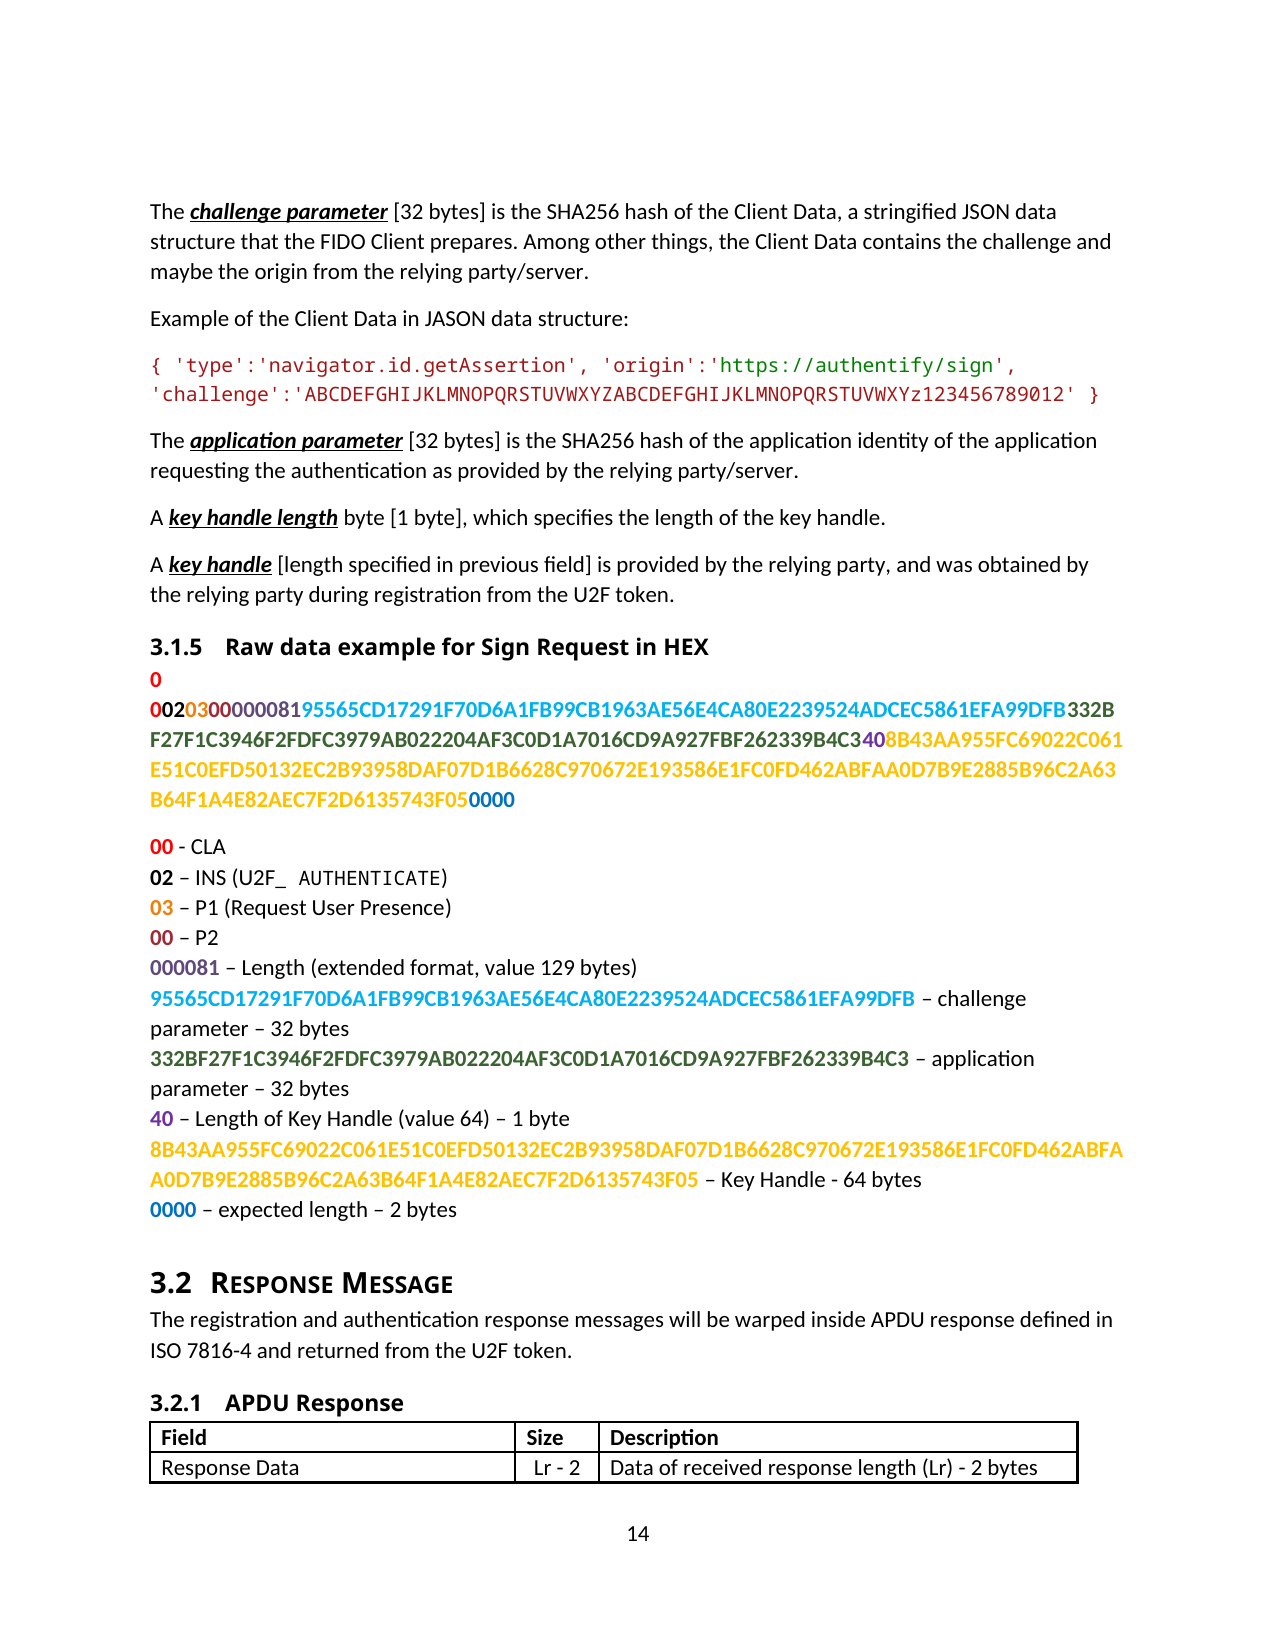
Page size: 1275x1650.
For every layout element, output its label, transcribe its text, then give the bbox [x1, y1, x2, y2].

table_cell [151, 1453, 514, 1481]
text 03 – P1 (Request User Presence) [150, 893, 1125, 921]
text 332BF27F1C3946F2FDFC3979AB022204AF3C0D1A7016CD9A927FBF262339B4C3 – application parameter – 32 bytes [150, 1044, 1125, 1102]
text 8B43AA955FC69022C061E51C0EFD50132EC2B93958DAF07D1B6628C970672E193586E1FC0FD462ABFAA0D7B9E2885B96C2A63B64F1A4E82AEC7F2D6135743F05 – Key Handle - 64 bytes [150, 1135, 1125, 1193]
text 00 - CLA [150, 832, 1125, 861]
subtitle APDU Response [150, 1387, 1125, 1418]
text 00 – P2 [150, 923, 1125, 951]
text A key handle length byte [1 byte], which specifies the length of the key handle. [150, 503, 1125, 531]
subtitle Response Message [150, 1263, 1125, 1302]
text The challenge parameter [32 bytes] is the SHA256 hash of the Client Data, a stringified JSON data structure that the FIDO Client prepares. Among other things, the Client Data contains the challenge and maybe the origin from the relying party/server. [150, 197, 1125, 285]
text 0002030000008195565CD17291F70D6A1FB99CB1963AE56E4CA80E2239524ADCEC5861EFA99DFB332BF27F1C3946F2FDFC3979AB022204AF3C0D1A7016CD9A927FBF262339B4C3408B43AA955FC69022C061E51C0EFD50132EC2B93958DAF07D1B6628C970672E193586E1FC0FD462ABFAA0D7B9E2885B96C2A63B64F1A4E82AEC7F2D6135743F050000 [150, 665, 1125, 814]
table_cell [600, 1453, 1076, 1481]
table_header Size [516, 1423, 598, 1451]
text 000081 – Length (extended format, value 129 bytes) [150, 953, 1125, 981]
text 40 – Length of Key Handle (value 64) – 1 byte [150, 1104, 1125, 1132]
text { 'type':'navigator.id.getAssertion', 'origin':'https://authentify/sign', 'challenge':'ABCDEFGHIJKLMNOPQRSTUVWXYZABCDEFGHIJKLMNOPQRSTUVWXYz123456789012' } [150, 351, 1125, 407]
text The registration and authentication response messages will be warped inside APDU response defined in ISO 7816-4 and returned from the U2F token. [150, 1306, 1125, 1364]
text 95565CD17291F70D6A1FB99CB1963AE56E4CA80E2239524ADCEC5861EFA99DFB – challenge parameter – 32 bytes [150, 984, 1125, 1042]
text Example of the Client Data in JASON data structure: [150, 304, 1125, 332]
table_header Description [600, 1423, 1076, 1451]
table_cell Lr - 2 [516, 1453, 598, 1481]
text A key handle [length specified in previous field] is provided by the relying party, and was obtained by the relying party during registration from the U2F token. [150, 550, 1125, 608]
text 0000 – expected length – 2 bytes [150, 1195, 1125, 1223]
table_header Field [151, 1423, 514, 1451]
subtitle Raw data example for Sign Request in HEX [150, 631, 1125, 662]
text 02 – INS (U2F_ AUTHENTICATE) [150, 863, 1125, 891]
text The application parameter [32 bytes] is the SHA256 hash of the application identity of the application requesting the authentication as provided by the relying party/server. [150, 426, 1125, 484]
